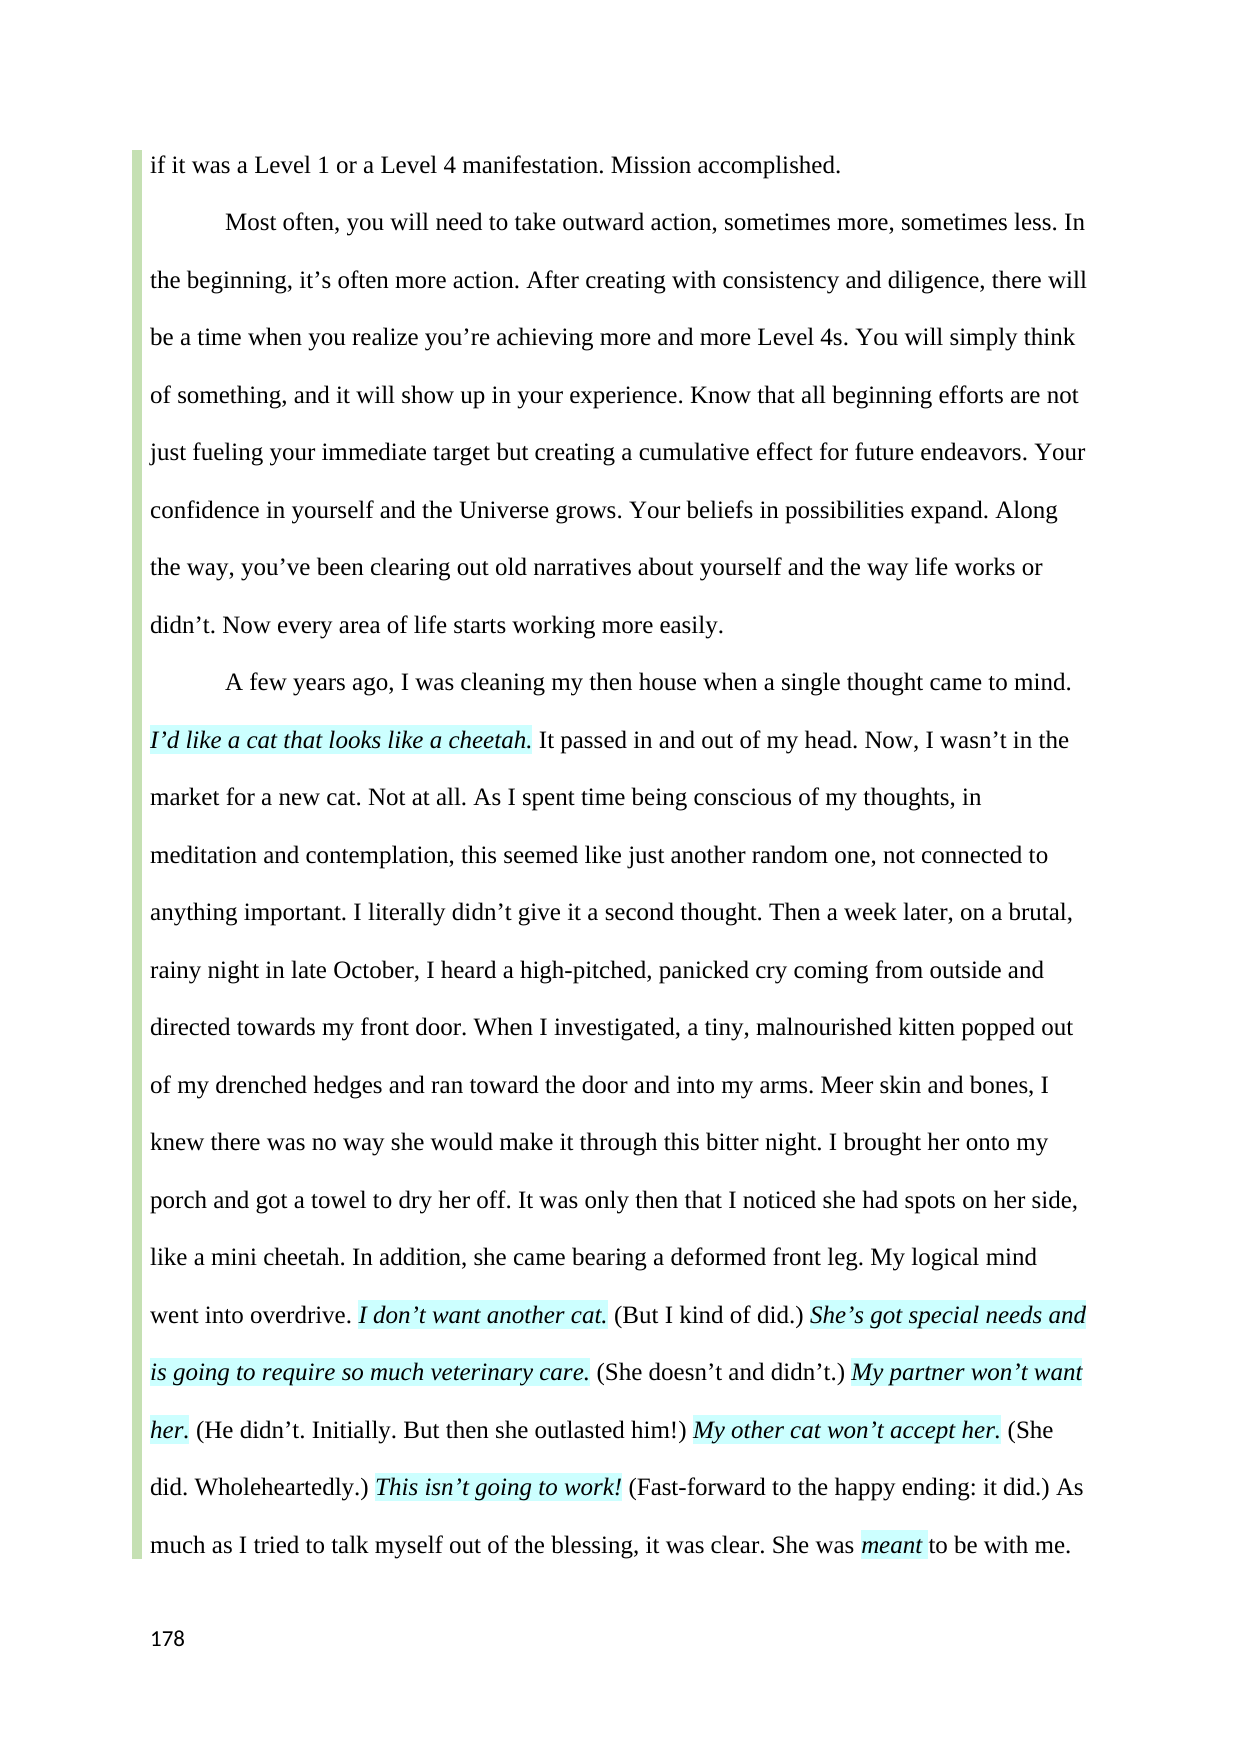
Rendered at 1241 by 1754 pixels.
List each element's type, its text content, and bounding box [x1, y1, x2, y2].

text Most often, you will need to take outward action, sometimes more, sometimes less. In the beginning, it’s often more action. After creating with consistency and diligence, there will be a time when you realize you’re achieving more and more Level 4s. You will simply think of something, and it will show up in your experience. Know that all beginning efforts are not just fueling your immediate target but creating a cumulative effect for future endeavors. Your confidence in yourself and the Universe grows. Your beliefs in possibilities expand. Along the way, you’ve been clearing out old narratives about yourself and the way life works or didn’t. Now every area of life starts working more easily. [142, 207, 1090, 639]
